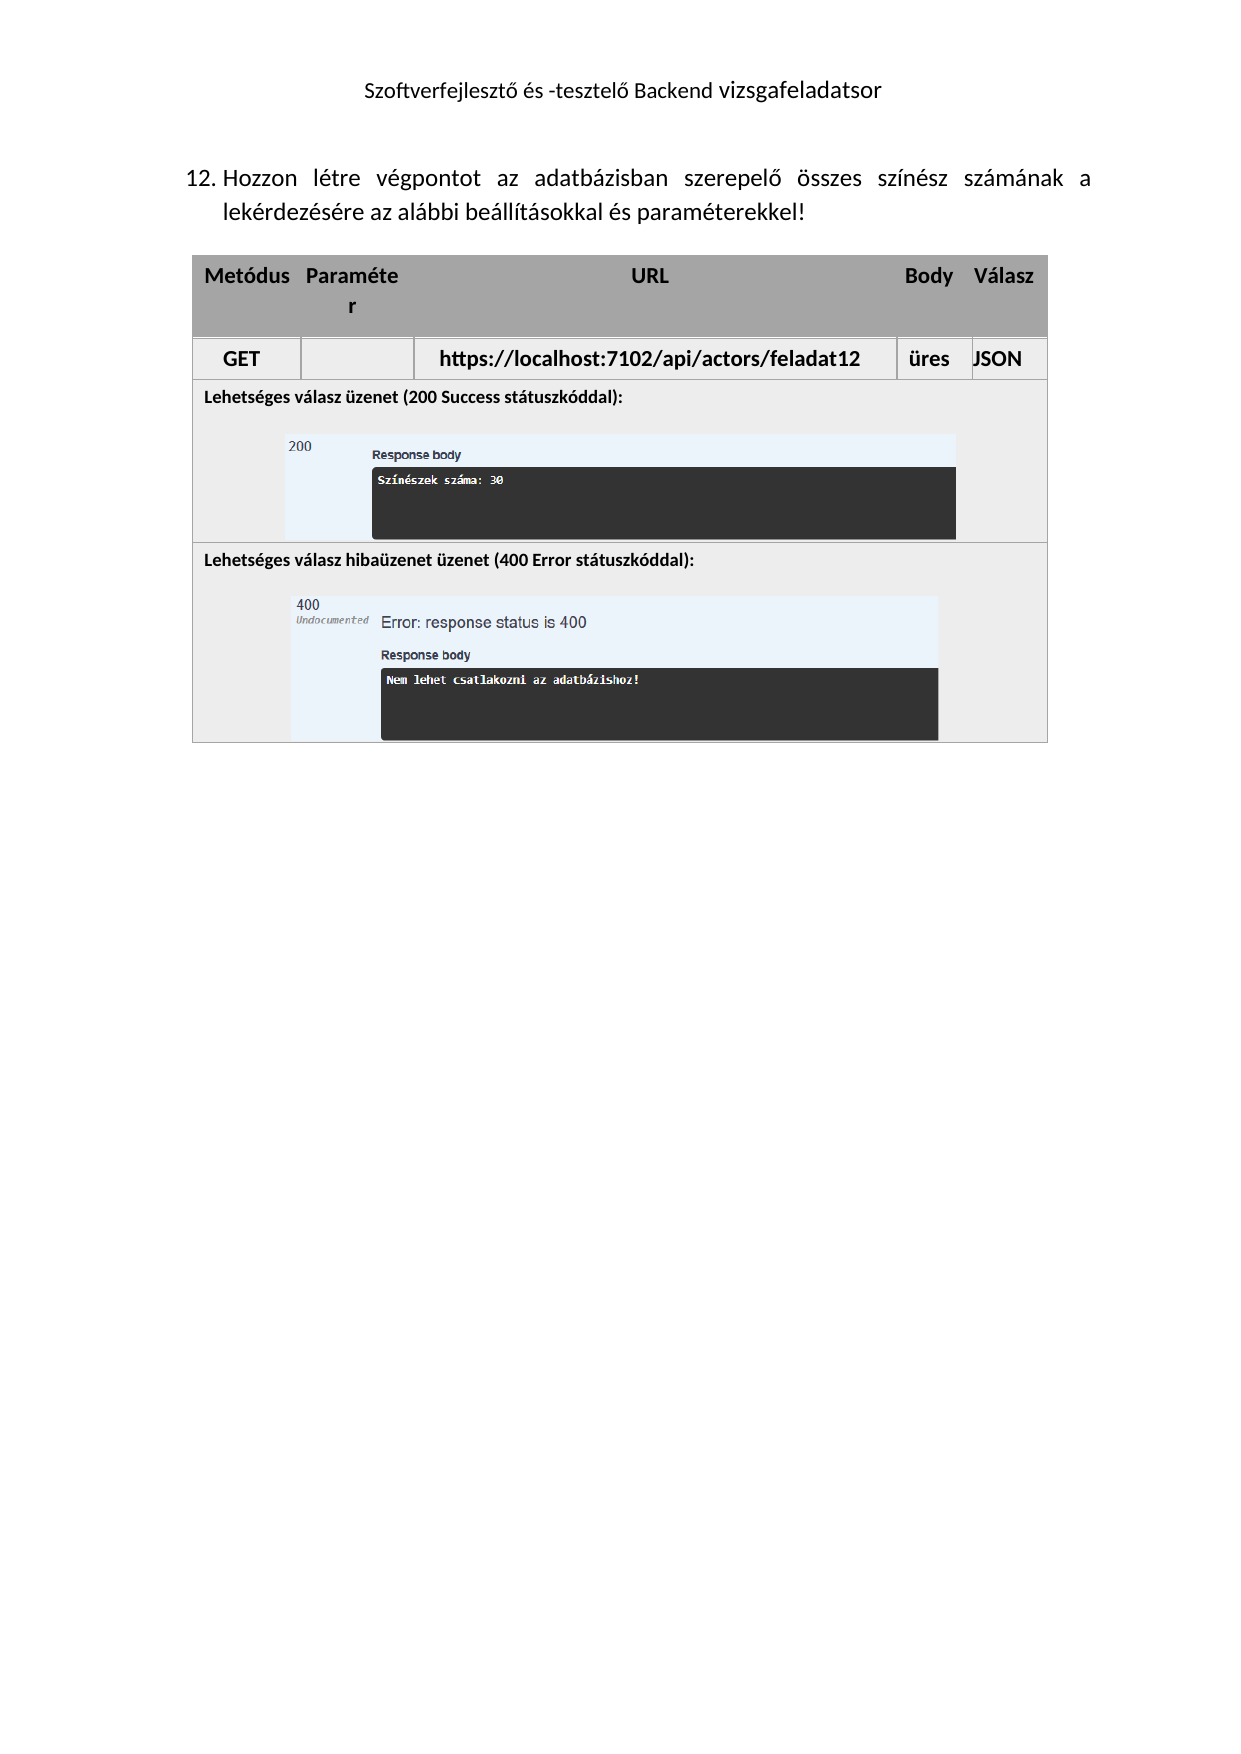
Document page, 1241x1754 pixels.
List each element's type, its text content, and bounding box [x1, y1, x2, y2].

picture [284, 434, 956, 540]
table_cell GET [193, 339, 300, 379]
table_header URL [415, 256, 896, 337]
table_cell https://localhost:7102/api/actors/feladat12 [415, 339, 896, 379]
picture [291, 596, 939, 741]
table_header Válasz [973, 256, 1047, 337]
table_header Metódus [193, 256, 300, 337]
table_header Paraméter [302, 256, 413, 337]
table_cell [302, 339, 413, 379]
table_cell Lehetséges válasz hibaüzenet üzenet (400 Error státuszkóddal): [193, 543, 1047, 742]
table_header Body [898, 256, 972, 337]
table_cell JSON [973, 339, 1047, 379]
table_cell üres [898, 339, 972, 379]
table_cell Lehetséges válasz üzenet (200 Success státuszkóddal): [193, 380, 1047, 541]
list Hozzon létre végpontot az adatbázisban szerepelő összes színész számának a lekérdezésére az alábbi beállításokkal és paraméterekkel! [185, 162, 1092, 226]
